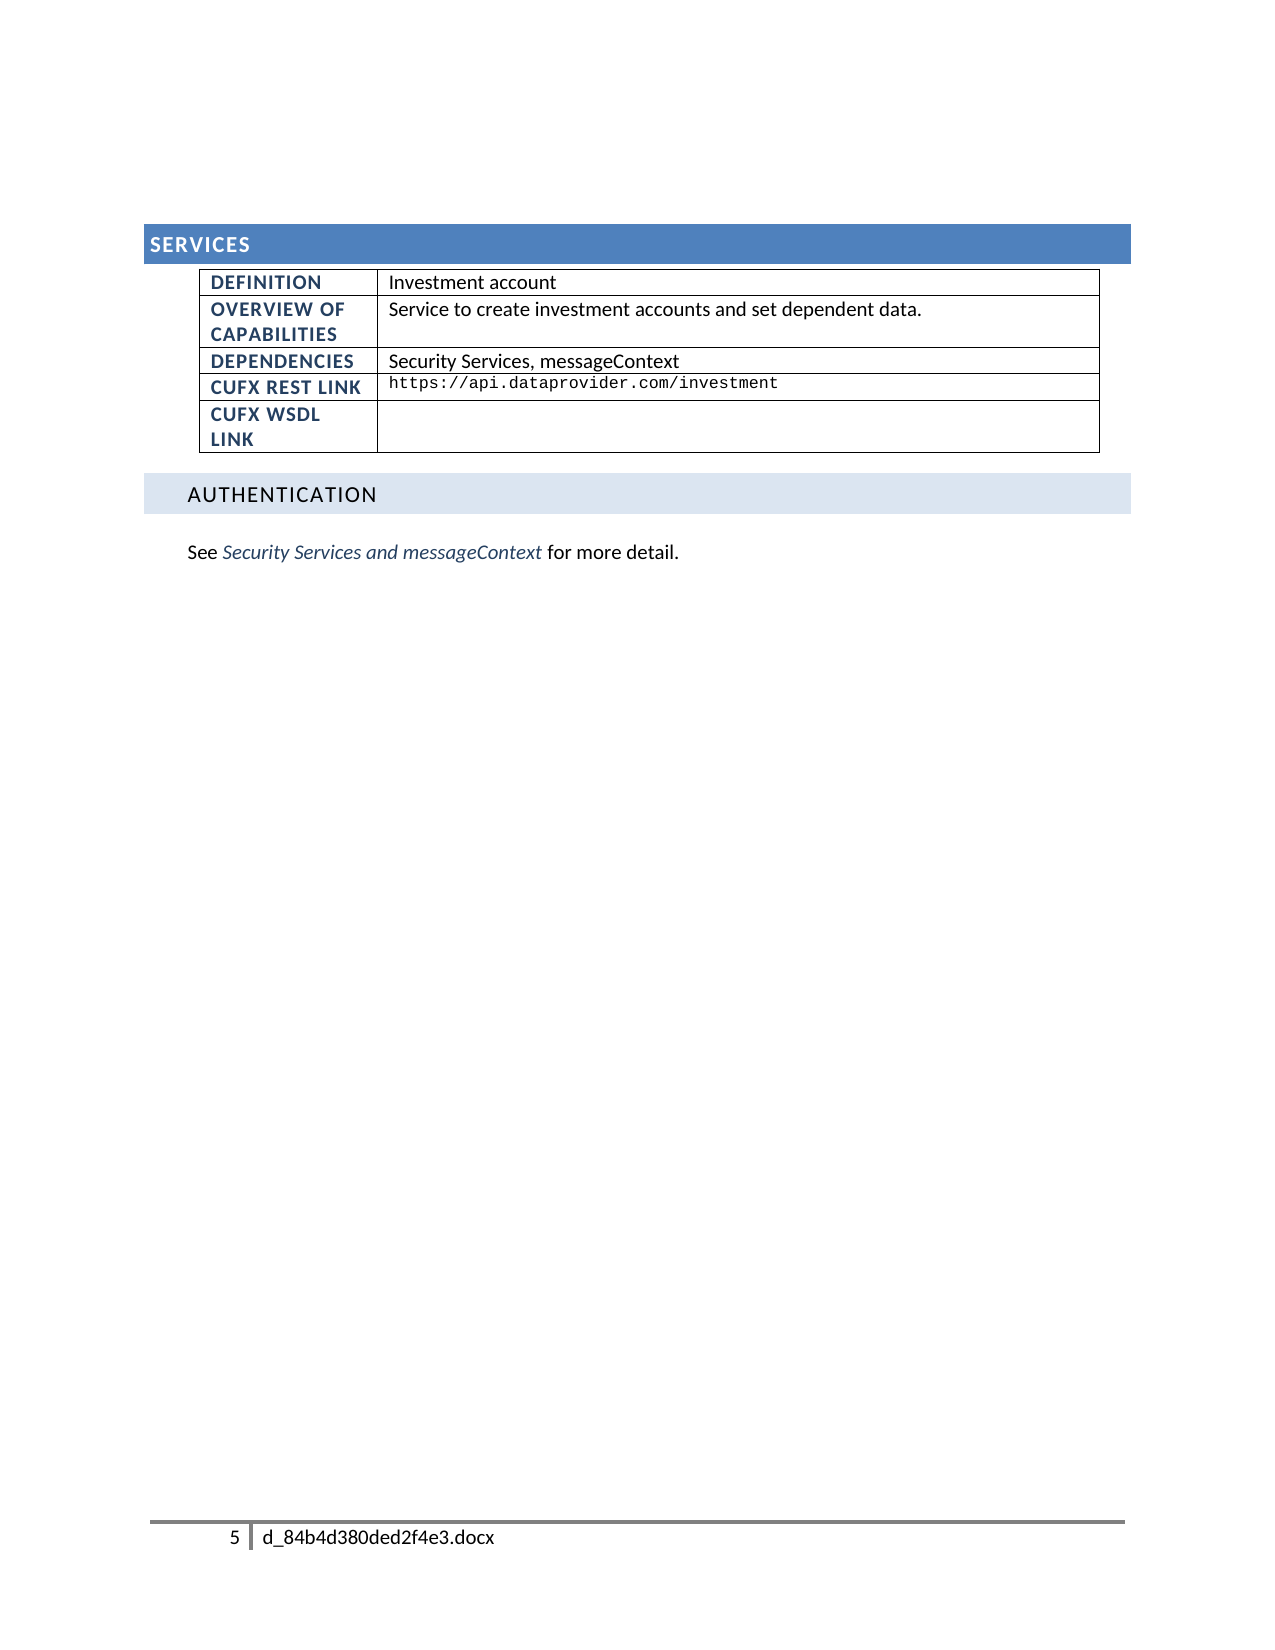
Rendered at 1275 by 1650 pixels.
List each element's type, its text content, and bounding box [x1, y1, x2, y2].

table_cell Security Services, messageContext [378, 348, 1099, 373]
table_cell [378, 401, 1099, 452]
table_cell CUFX REST LINK [200, 374, 377, 400]
table_cell CUFX WSDL LINK [200, 401, 377, 452]
table_header Definition [200, 270, 377, 295]
subtitle Services [150, 230, 1125, 258]
table_cell Service to create investment accounts and set dependent data. [378, 296, 1099, 347]
table_header Investment account [378, 270, 1099, 295]
table_cell https://api.dataprovider.com/investment [378, 374, 1099, 400]
subtitle Authentication [150, 480, 1125, 508]
text See Security Services and messageContext for more detail. [187, 539, 1125, 564]
table_cell Overview of Capabilities [200, 296, 377, 347]
table_cell Dependencies [200, 348, 377, 373]
